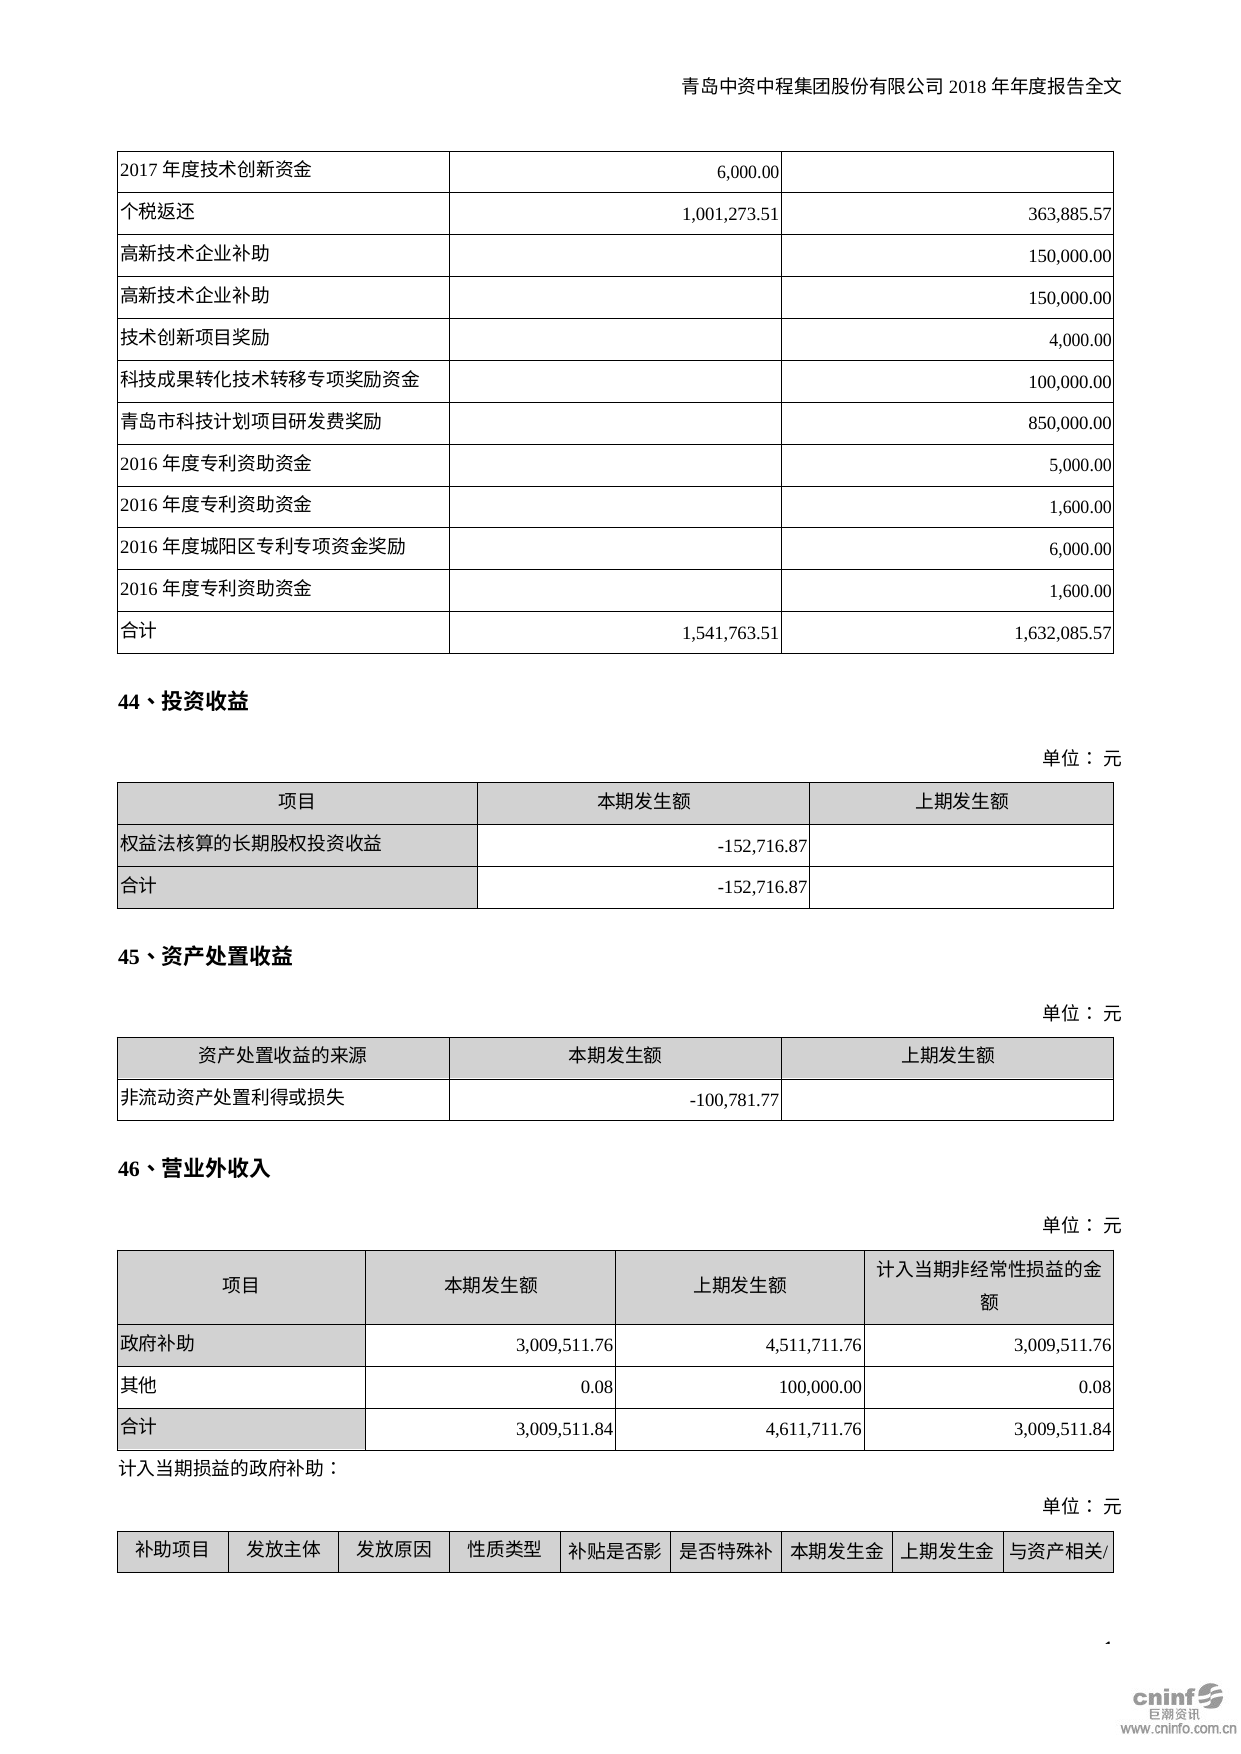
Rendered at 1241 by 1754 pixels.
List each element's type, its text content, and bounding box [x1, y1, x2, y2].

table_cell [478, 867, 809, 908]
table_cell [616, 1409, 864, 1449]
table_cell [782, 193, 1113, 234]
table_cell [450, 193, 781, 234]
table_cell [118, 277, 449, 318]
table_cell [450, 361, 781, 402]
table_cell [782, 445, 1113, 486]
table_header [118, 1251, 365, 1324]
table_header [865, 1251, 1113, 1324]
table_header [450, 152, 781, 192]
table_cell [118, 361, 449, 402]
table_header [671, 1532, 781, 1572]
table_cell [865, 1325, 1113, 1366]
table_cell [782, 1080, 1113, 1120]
picture [1115, 1680, 1240, 1737]
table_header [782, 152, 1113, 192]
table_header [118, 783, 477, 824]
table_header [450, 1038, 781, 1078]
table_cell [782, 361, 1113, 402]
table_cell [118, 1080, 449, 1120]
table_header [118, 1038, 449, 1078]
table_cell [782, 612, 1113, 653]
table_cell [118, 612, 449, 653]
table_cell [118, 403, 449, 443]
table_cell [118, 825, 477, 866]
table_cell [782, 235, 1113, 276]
subtitle 44、投资收益 [118, 682, 1240, 716]
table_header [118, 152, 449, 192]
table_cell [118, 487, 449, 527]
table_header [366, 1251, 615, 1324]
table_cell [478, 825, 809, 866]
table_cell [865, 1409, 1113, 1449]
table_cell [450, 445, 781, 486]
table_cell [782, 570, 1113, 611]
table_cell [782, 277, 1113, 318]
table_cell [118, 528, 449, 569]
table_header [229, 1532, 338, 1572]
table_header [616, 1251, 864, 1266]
text 单位： 元 [102, 1493, 1122, 1519]
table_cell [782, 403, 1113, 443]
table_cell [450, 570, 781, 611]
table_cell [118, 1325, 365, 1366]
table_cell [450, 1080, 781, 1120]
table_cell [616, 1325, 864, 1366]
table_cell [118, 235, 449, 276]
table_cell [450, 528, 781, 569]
text 单位： 元 [102, 1000, 1122, 1025]
text 计入当期损益的政府补助： [118, 1456, 1240, 1481]
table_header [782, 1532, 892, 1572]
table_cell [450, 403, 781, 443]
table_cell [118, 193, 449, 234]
subtitle 45、资产处置收益 [118, 936, 1240, 971]
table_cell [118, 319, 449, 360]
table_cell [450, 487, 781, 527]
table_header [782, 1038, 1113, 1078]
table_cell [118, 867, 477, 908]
text 单位： 元 [102, 745, 1122, 771]
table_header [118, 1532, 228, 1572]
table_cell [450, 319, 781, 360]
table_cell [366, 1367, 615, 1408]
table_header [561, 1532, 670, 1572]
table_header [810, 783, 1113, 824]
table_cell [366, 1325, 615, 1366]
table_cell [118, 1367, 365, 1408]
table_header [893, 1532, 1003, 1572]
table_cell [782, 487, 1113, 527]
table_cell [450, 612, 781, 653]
subtitle 46、营业外收入 [118, 1149, 1240, 1184]
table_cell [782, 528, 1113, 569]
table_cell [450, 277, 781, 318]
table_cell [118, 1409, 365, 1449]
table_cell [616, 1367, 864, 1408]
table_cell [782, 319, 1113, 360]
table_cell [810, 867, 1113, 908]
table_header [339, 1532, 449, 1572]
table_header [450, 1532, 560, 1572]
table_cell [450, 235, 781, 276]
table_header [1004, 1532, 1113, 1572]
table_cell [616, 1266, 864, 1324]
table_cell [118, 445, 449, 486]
text 单位： 元 [102, 1212, 1122, 1238]
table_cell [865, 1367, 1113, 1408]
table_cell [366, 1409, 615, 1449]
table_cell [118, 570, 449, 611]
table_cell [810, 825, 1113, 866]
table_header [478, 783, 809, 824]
